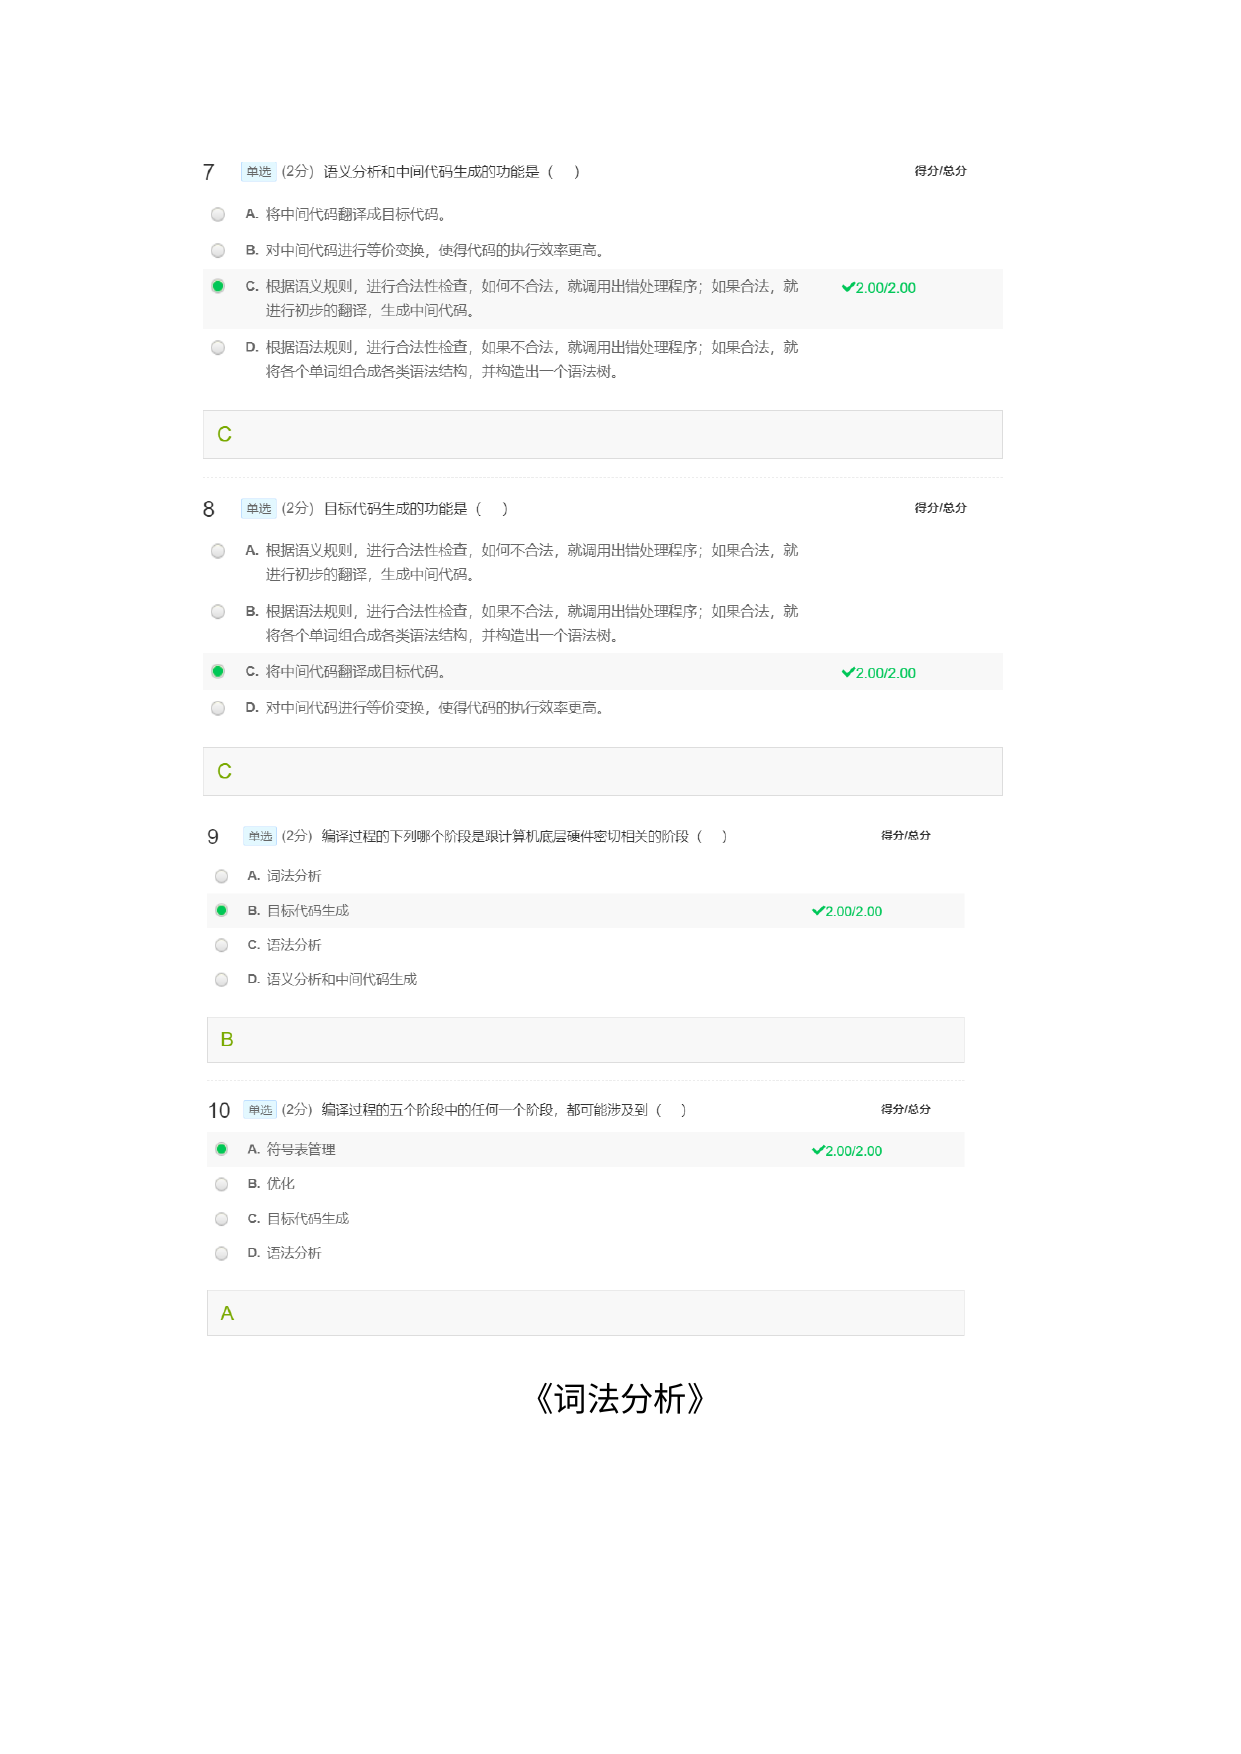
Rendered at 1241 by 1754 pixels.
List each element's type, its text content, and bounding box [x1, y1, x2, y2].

picture [187, 162, 1053, 803]
picture [187, 812, 1053, 1360]
text 《词法分析》 [187, 1364, 1053, 1429]
